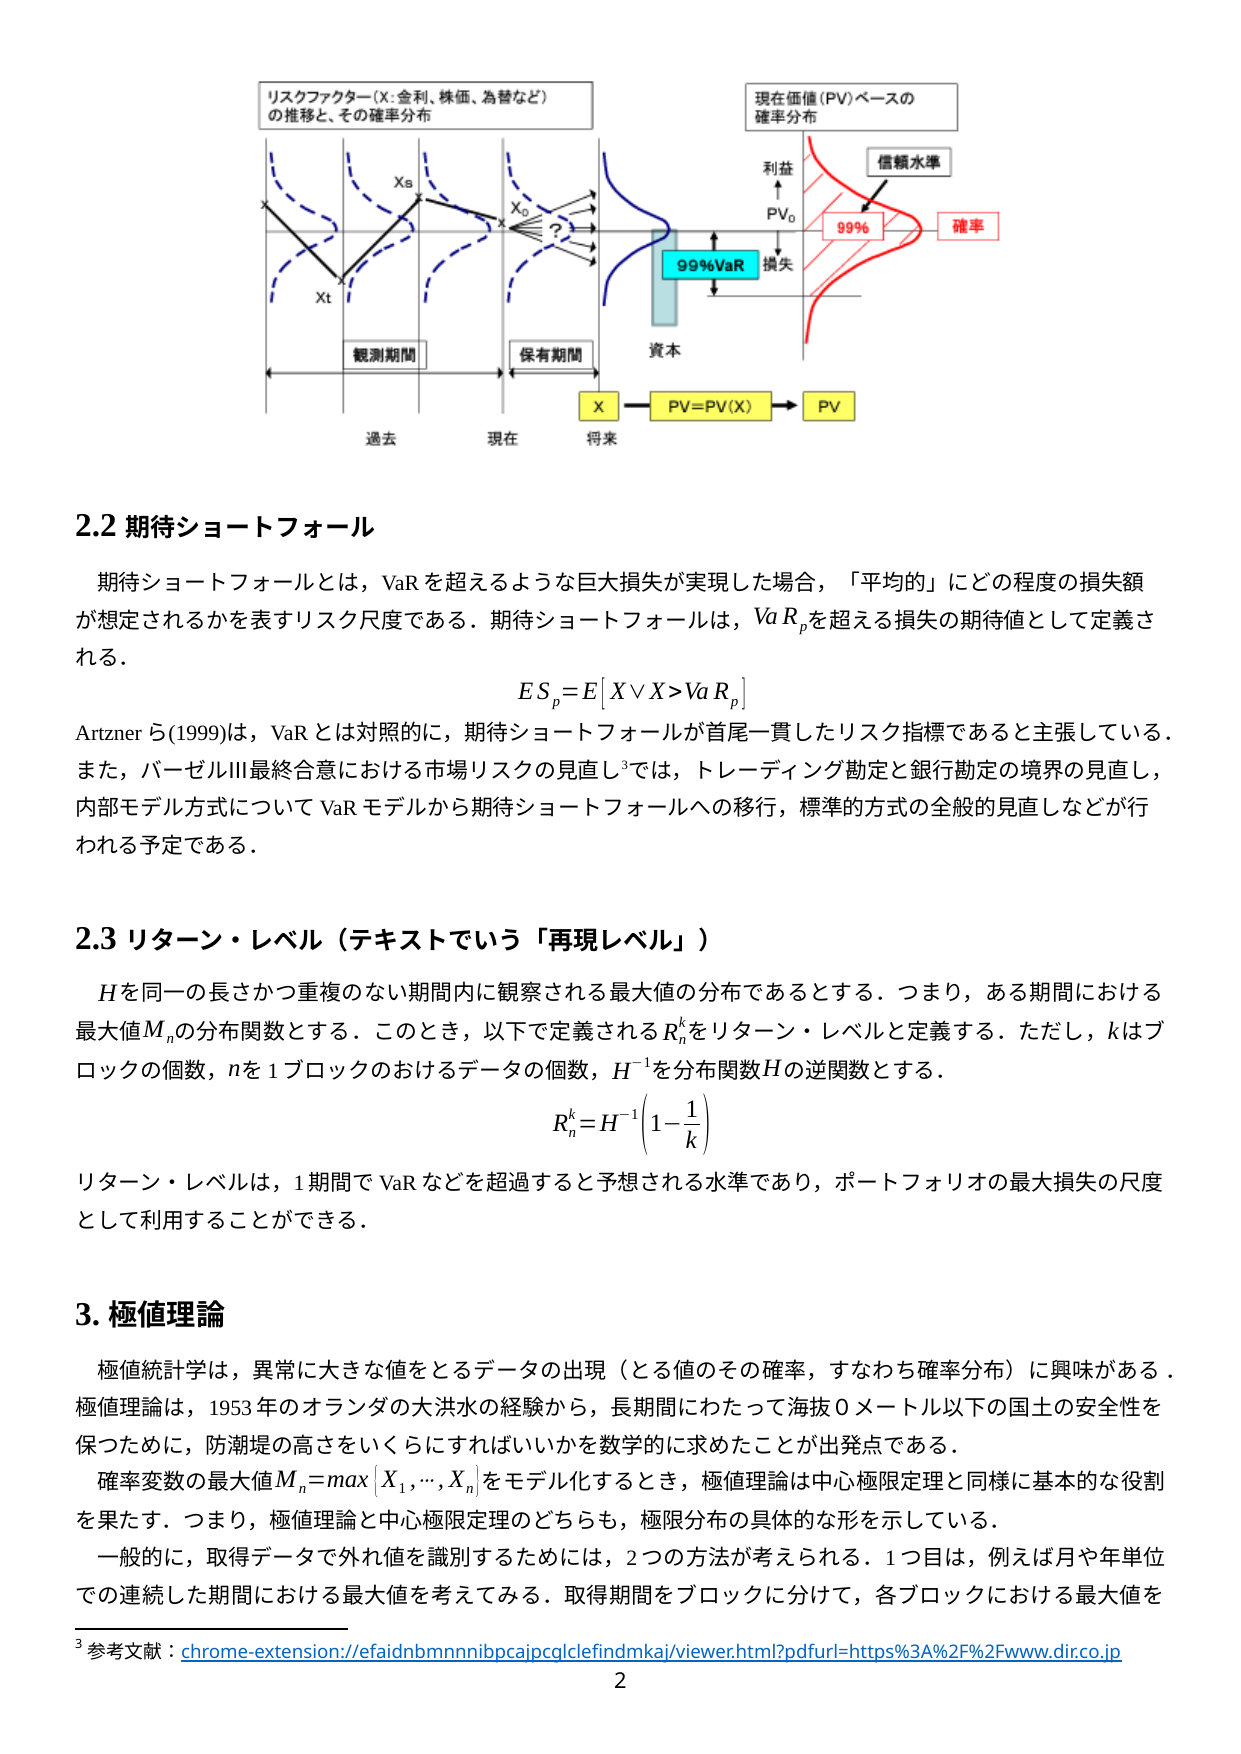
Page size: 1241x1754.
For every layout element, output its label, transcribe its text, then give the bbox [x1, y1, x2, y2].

text 期待ショートフォールとは，VaRを超えるような巨大損失が実現した場合，「平均的」にどの程度の損失額が想定されるかを表すリスク尺度である．期待ショートフォールは，を超える損失の期待値として定義される． [75, 562, 1165, 675]
picture [252, 75, 1010, 452]
text 確率変数の最大値をモデル化するとき，極値理論は中心極限定理と同様に基本的な役割を果たす．つまり，極値理論と中心極限定理のどちらも，極限分布の具体的な形を示している． [75, 1462, 1165, 1537]
text Artznerら(1999)は，VaRとは対照的に，期待ショートフォールが首尾一貫したリスク指標であると主張している．また，バーゼルⅢ最終合意における市場リスクの見直しでは，トレーディング勘定と銀行勘定の境界の見直し，内部モデル方式についてVaRモデルから期待ショートフォールへの移行，標準的方式の全般的見直しなどが行われる予定である． [75, 712, 1165, 862]
subtitle リターン・レベル（テキストでいう「再現レベル」） [75, 900, 1165, 975]
text を同一の長さかつ重複のない期間内に観察される最大値の分布であるとする．つまり，ある期間における最大値の分布関数とする．このとき，以下で定義されるをリターン・レベルと定義する．ただし，はブロックの個数，を1ブロックのおけるデータの個数，を分布関数の逆関数とする． [75, 975, 1165, 1087]
subtitle 極値理論 [75, 1275, 1165, 1350]
text 極値統計学は，異常に大きな値をとるデータの出現（とる値のその確率，すなわち確率分布）に興味がある．極値理論は，1953年のオランダの大洪水の経験から，長期間にわたって海抜０メートル以下の国土の安全性を保つために，防潮堤の高さをいくらにすればいいかを数学的に求めたことが出発点である． [75, 1350, 1165, 1462]
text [75, 1537, 1165, 1612]
text リターン・レベルは，1期間でVaRなどを超過すると予想される水準であり，ポートフォリオの最大損失の尺度として利用することができる． [75, 1162, 1165, 1237]
subtitle 期待ショートフォール [75, 487, 1165, 562]
